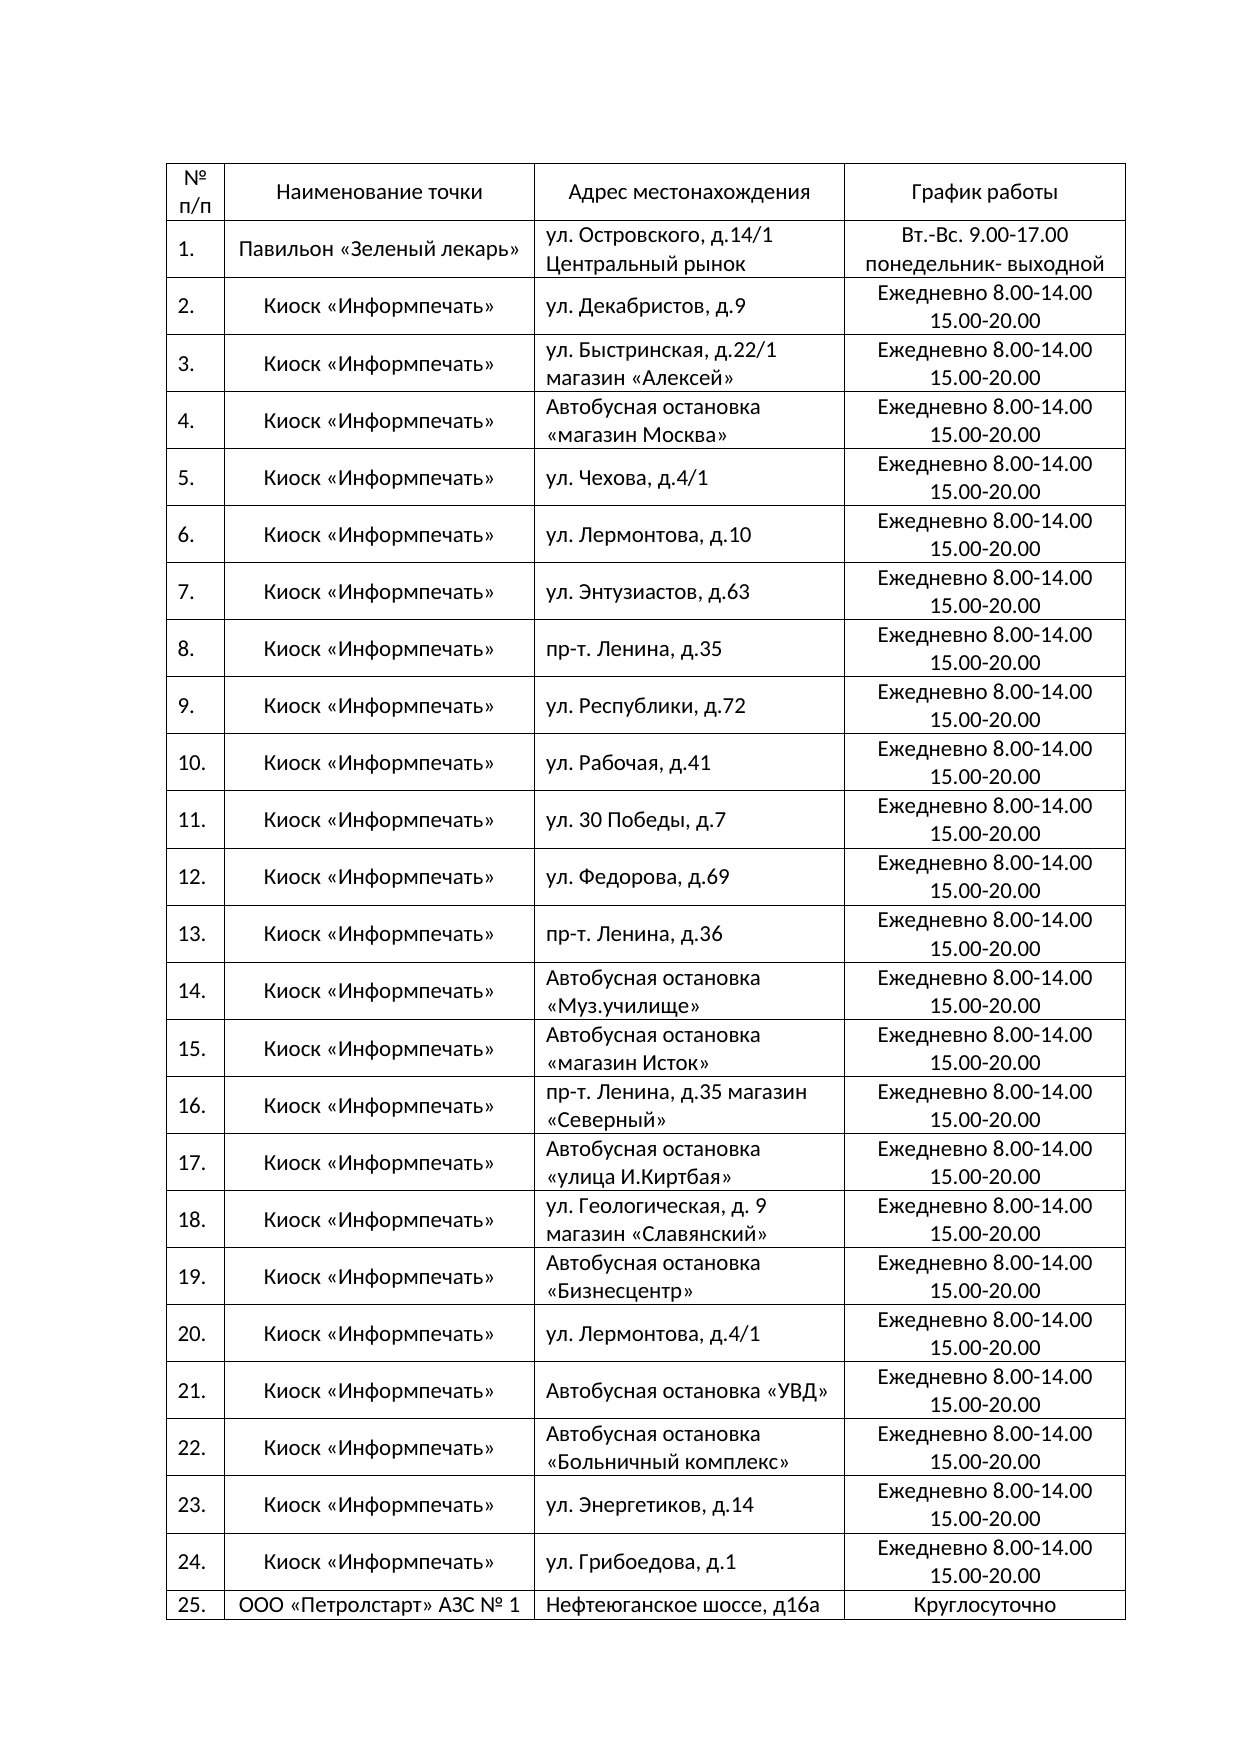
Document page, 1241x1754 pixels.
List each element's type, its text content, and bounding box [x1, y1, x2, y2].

table_cell ул. Грибоедова, д.1 [535, 1534, 844, 1589]
table_cell Киоск «Информпечать» [225, 1134, 534, 1190]
table_cell [167, 449, 224, 505]
table_cell Киоск «Информпечать» [225, 849, 534, 904]
table_cell Нефтеюганское шоссе, д16а [535, 1591, 844, 1619]
table_cell Ежедневно 8.00-14.00 15.00-20.00 [845, 1362, 1125, 1418]
table_cell Автобусная остановка «Больничный комплекс» [535, 1419, 844, 1475]
table_cell Киоск «Информпечать» [225, 1020, 534, 1076]
table_cell ул. Чехова, д.4/1 [535, 449, 844, 505]
table_cell Киоск «Информпечать» [225, 1305, 534, 1361]
table_cell Круглосуточно [845, 1591, 1125, 1619]
table_cell [167, 221, 224, 277]
table_cell пр-т. Ленина, д.36 [535, 906, 844, 962]
table_cell Вт.-Вс. 9.00-17.00 понедельник- выходной [845, 221, 1125, 277]
table_cell Киоск «Информпечать» [225, 392, 534, 448]
table_cell [167, 392, 224, 448]
table_cell Киоск «Информпечать» [225, 791, 534, 847]
table_cell Ежедневно 8.00-14.00 15.00-20.00 [845, 392, 1125, 448]
table_cell ул. Лермонтова, д.4/1 [535, 1305, 844, 1361]
table_cell [167, 1305, 224, 1361]
table_cell Ежедневно 8.00-14.00 15.00-20.00 [845, 620, 1125, 676]
table_cell Павильон «Зеленый лекарь» [225, 221, 534, 277]
table_cell Киоск «Информпечать» [225, 449, 534, 505]
table_cell [167, 963, 224, 1019]
table_cell ул. Декабристов, д.9 [535, 278, 844, 334]
table_cell пр-т. Ленина, д.35 [535, 620, 844, 676]
table_cell Киоск «Информпечать» [225, 1191, 534, 1247]
table_cell ул. Энергетиков, д.14 [535, 1476, 844, 1532]
table_cell [167, 1362, 224, 1418]
table_cell Ежедневно 8.00-14.00 15.00-20.00 [845, 1476, 1125, 1532]
table_cell Киоск «Информпечать» [225, 1534, 534, 1589]
table_cell Киоск «Информпечать» [225, 734, 534, 790]
table_cell Автобусная остановка «Бизнесцентр» [535, 1248, 844, 1304]
table_cell [167, 1534, 224, 1589]
table_cell [167, 1077, 224, 1133]
table_cell [167, 1419, 224, 1475]
table_cell Ежедневно 8.00-14.00 15.00-20.00 [845, 677, 1125, 733]
table_cell Ежедневно 8.00-14.00 15.00-20.00 [845, 563, 1125, 619]
table_cell ООО «Петролстарт» АЗС № 1 [225, 1591, 534, 1619]
table_cell Ежедневно 8.00-14.00 15.00-20.00 [845, 335, 1125, 391]
table_cell [167, 1248, 224, 1304]
table_cell ул. Энтузиастов, д.63 [535, 563, 844, 619]
table_cell ул. 30 Победы, д.7 [535, 791, 844, 847]
table_cell [167, 563, 224, 619]
table_cell [167, 335, 224, 391]
table_cell Ежедневно 8.00-14.00 15.00-20.00 [845, 1248, 1125, 1304]
table_cell Ежедневно 8.00-14.00 15.00-20.00 [845, 1077, 1125, 1133]
table_cell Киоск «Информпечать» [225, 563, 534, 619]
table_cell [167, 734, 224, 790]
table_header № п/п [167, 164, 224, 219]
table_cell Киоск «Информпечать» [225, 906, 534, 962]
table_cell ул. Быстринская, д.22/1 магазин «Алексей» [535, 335, 844, 391]
table_cell Автобусная остановка «магазин Исток» [535, 1020, 844, 1076]
table_cell [167, 1591, 224, 1619]
table_cell Киоск «Информпечать» [225, 506, 534, 562]
table_cell [167, 1476, 224, 1532]
table_header Наименование точки [225, 164, 534, 219]
table_cell Киоск «Информпечать» [225, 1419, 534, 1475]
table_cell [167, 906, 224, 962]
table_cell [167, 620, 224, 676]
table_cell ул. Рабочая, д.41 [535, 734, 844, 790]
table_cell [167, 1134, 224, 1190]
table_cell Киоск «Информпечать» [225, 1476, 534, 1532]
table_cell ул. Лермонтова, д.10 [535, 506, 844, 562]
table_cell Киоск «Информпечать» [225, 1248, 534, 1304]
table_cell ул. Островского, д.14/1 Центральный рынок [535, 221, 844, 277]
table_cell Ежедневно 8.00-14.00 15.00-20.00 [845, 963, 1125, 1019]
table_cell ул. Геологическая, д. 9 магазин «Славянский» [535, 1191, 844, 1247]
table_cell Ежедневно 8.00-14.00 15.00-20.00 [845, 1534, 1125, 1589]
table_header Адрес местонахождения [535, 164, 844, 219]
table_cell [167, 1020, 224, 1076]
table_cell Ежедневно 8.00-14.00 15.00-20.00 [845, 278, 1125, 334]
table_cell ул. Республики, д.72 [535, 677, 844, 733]
table_cell Киоск «Информпечать» [225, 278, 534, 334]
table_cell ул. Федорова, д.69 [535, 849, 844, 904]
table_cell Ежедневно 8.00-14.00 15.00-20.00 [845, 849, 1125, 904]
table_cell Автобусная остановка «магазин Москва» [535, 392, 844, 448]
table_cell пр-т. Ленина, д.35 магазин «Северный» [535, 1077, 844, 1133]
table_cell Ежедневно 8.00-14.00 15.00-20.00 [845, 449, 1125, 505]
table_cell Ежедневно 8.00-14.00 15.00-20.00 [845, 906, 1125, 962]
table_cell [167, 677, 224, 733]
table_cell [167, 849, 224, 904]
table_cell Автобусная остановка «УВД» [535, 1362, 844, 1418]
table_cell [167, 506, 224, 562]
table_cell Киоск «Информпечать» [225, 620, 534, 676]
table_cell Ежедневно 8.00-14.00 15.00-20.00 [845, 1134, 1125, 1190]
table_cell [167, 791, 224, 847]
table_cell Автобусная остановка «Муз.училище» [535, 963, 844, 1019]
table_cell Киоск «Информпечать» [225, 677, 534, 733]
table_cell [167, 278, 224, 334]
table_cell Ежедневно 8.00-14.00 15.00-20.00 [845, 1419, 1125, 1475]
table_cell [167, 1191, 224, 1247]
table_cell Киоск «Информпечать» [225, 963, 534, 1019]
table_header График работы [845, 164, 1125, 219]
table_cell Ежедневно 8.00-14.00 15.00-20.00 [845, 734, 1125, 790]
table_cell Киоск «Информпечать» [225, 1077, 534, 1133]
table_cell Киоск «Информпечать» [225, 335, 534, 391]
table_cell Ежедневно 8.00-14.00 15.00-20.00 [845, 791, 1125, 847]
table_cell Киоск «Информпечать» [225, 1362, 534, 1418]
table_cell Автобусная остановка «улица И.Киртбая» [535, 1134, 844, 1190]
table_cell Ежедневно 8.00-14.00 15.00-20.00 [845, 1020, 1125, 1076]
table_cell Ежедневно 8.00-14.00 15.00-20.00 [845, 506, 1125, 562]
table_cell Ежедневно 8.00-14.00 15.00-20.00 [845, 1191, 1125, 1247]
table_cell Ежедневно 8.00-14.00 15.00-20.00 [845, 1305, 1125, 1361]
